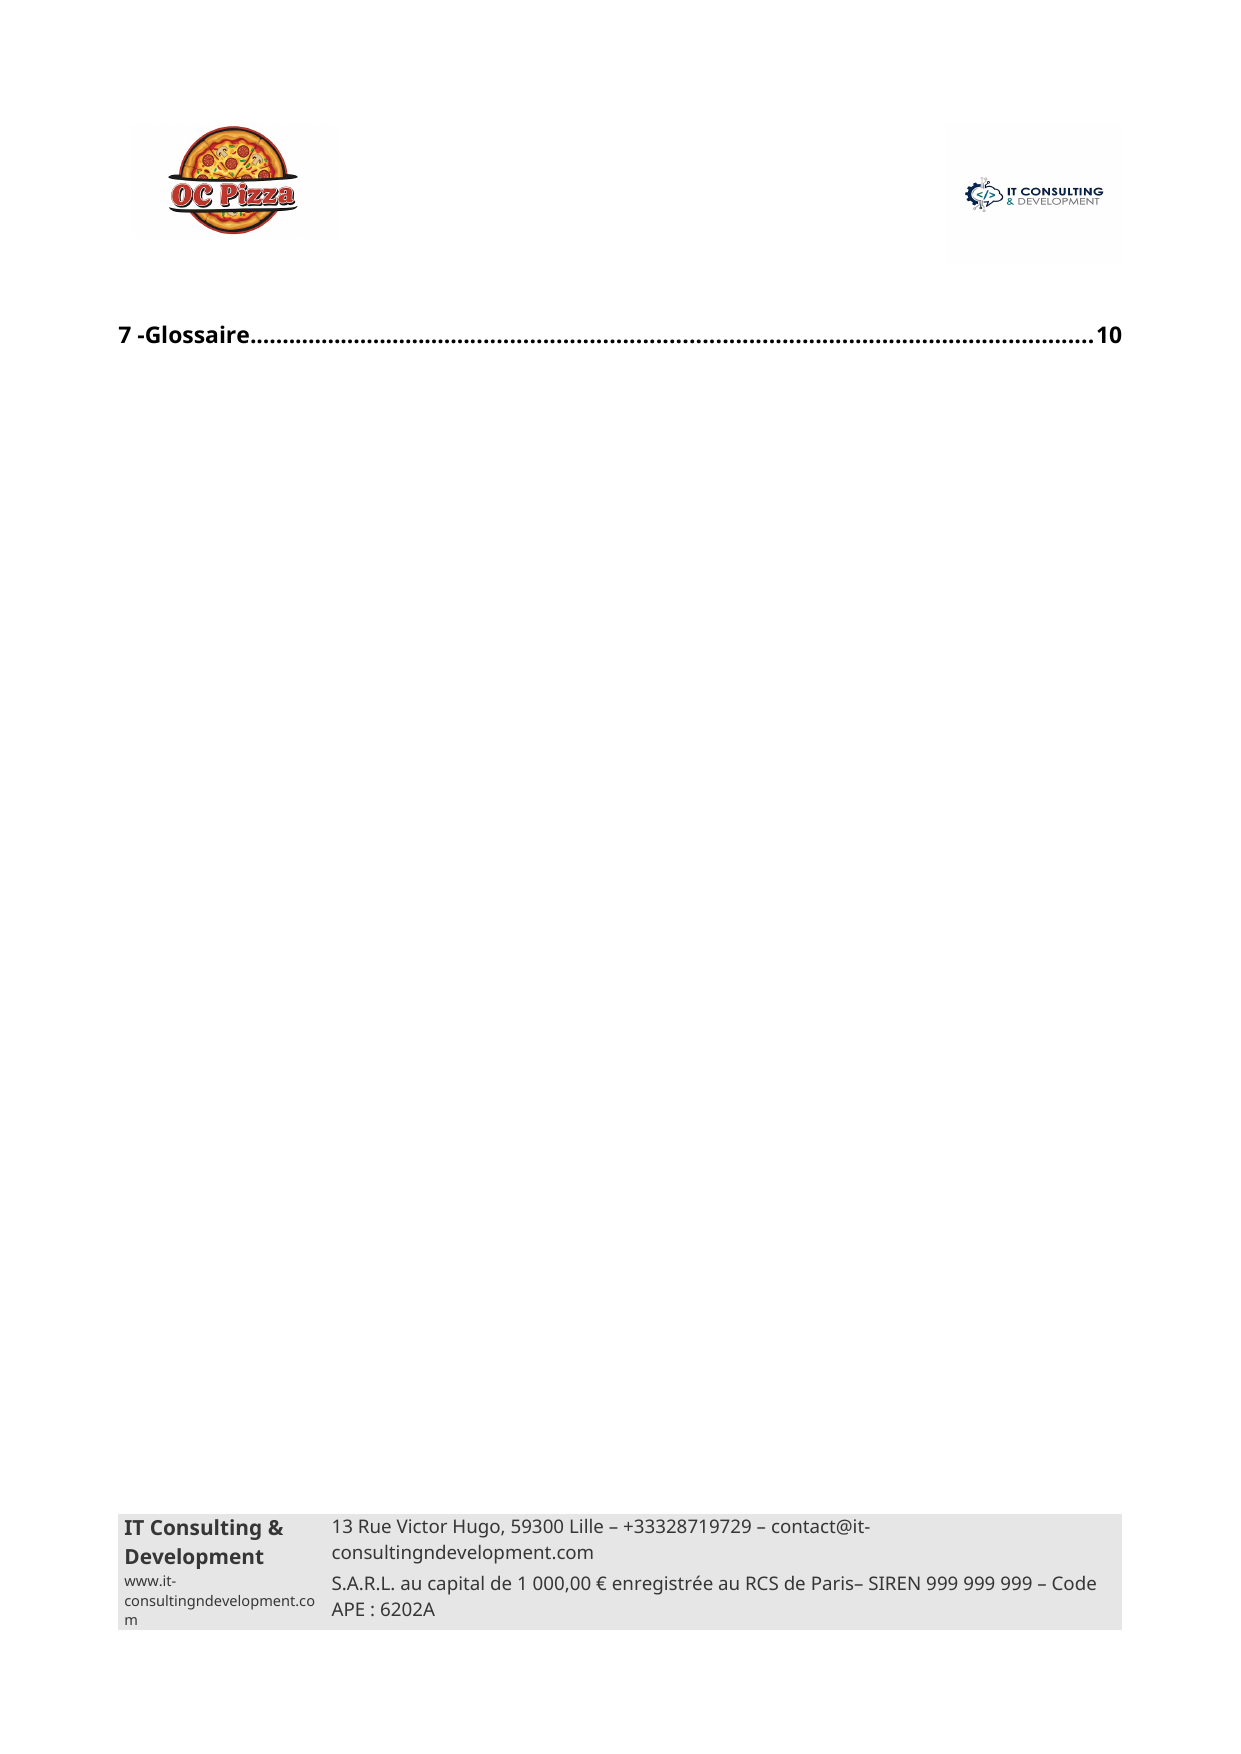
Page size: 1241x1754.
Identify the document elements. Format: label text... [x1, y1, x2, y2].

text 7 -Glossaire 10 [118, 319, 1122, 351]
picture [129, 123, 339, 238]
picture [945, 123, 1123, 265]
